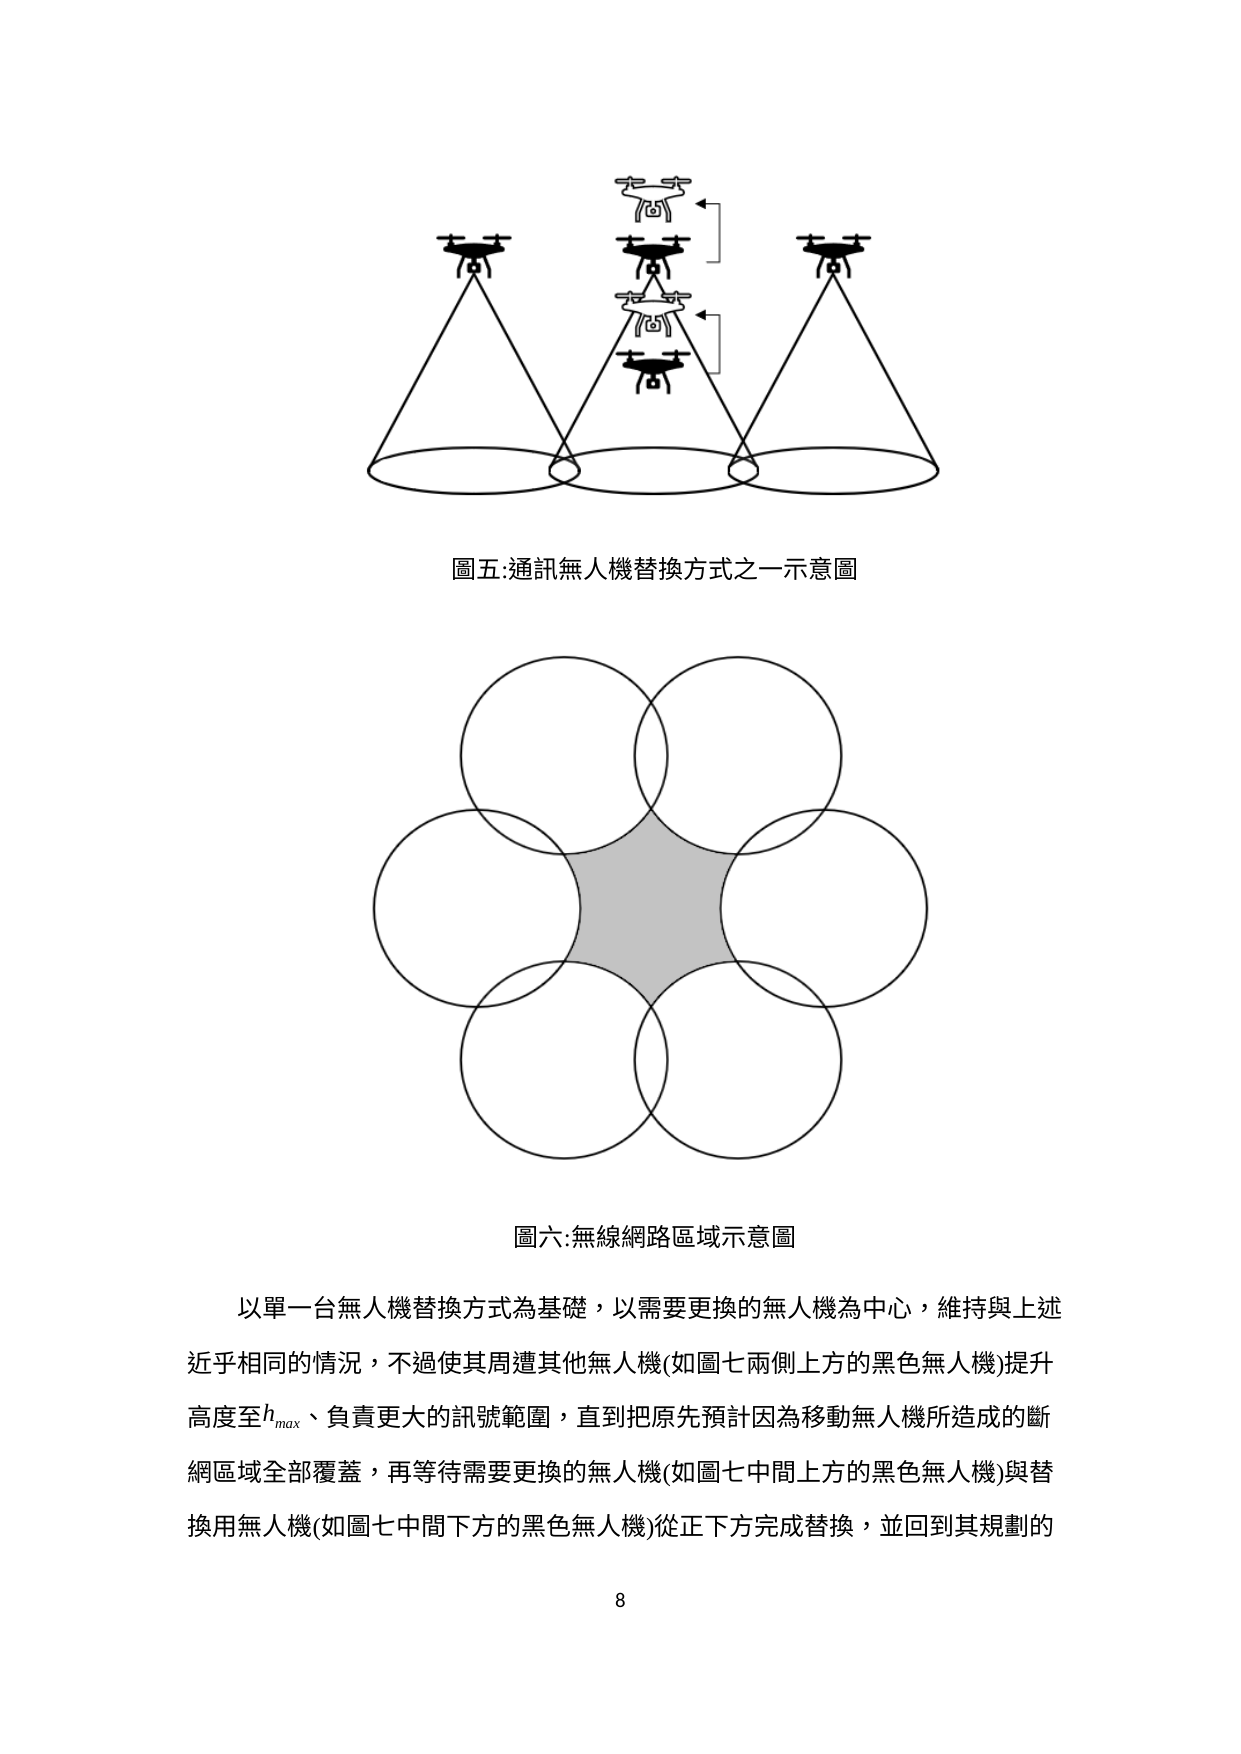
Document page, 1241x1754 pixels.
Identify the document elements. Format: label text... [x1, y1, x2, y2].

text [187, 1289, 1072, 1543]
text 圖五:通訊無人機替換方式之一示意圖 [187, 549, 1072, 585]
text 圖六:無線網路區域示意圖 [187, 1218, 1072, 1254]
picture [359, 620, 950, 1185]
picture [359, 150, 950, 516]
